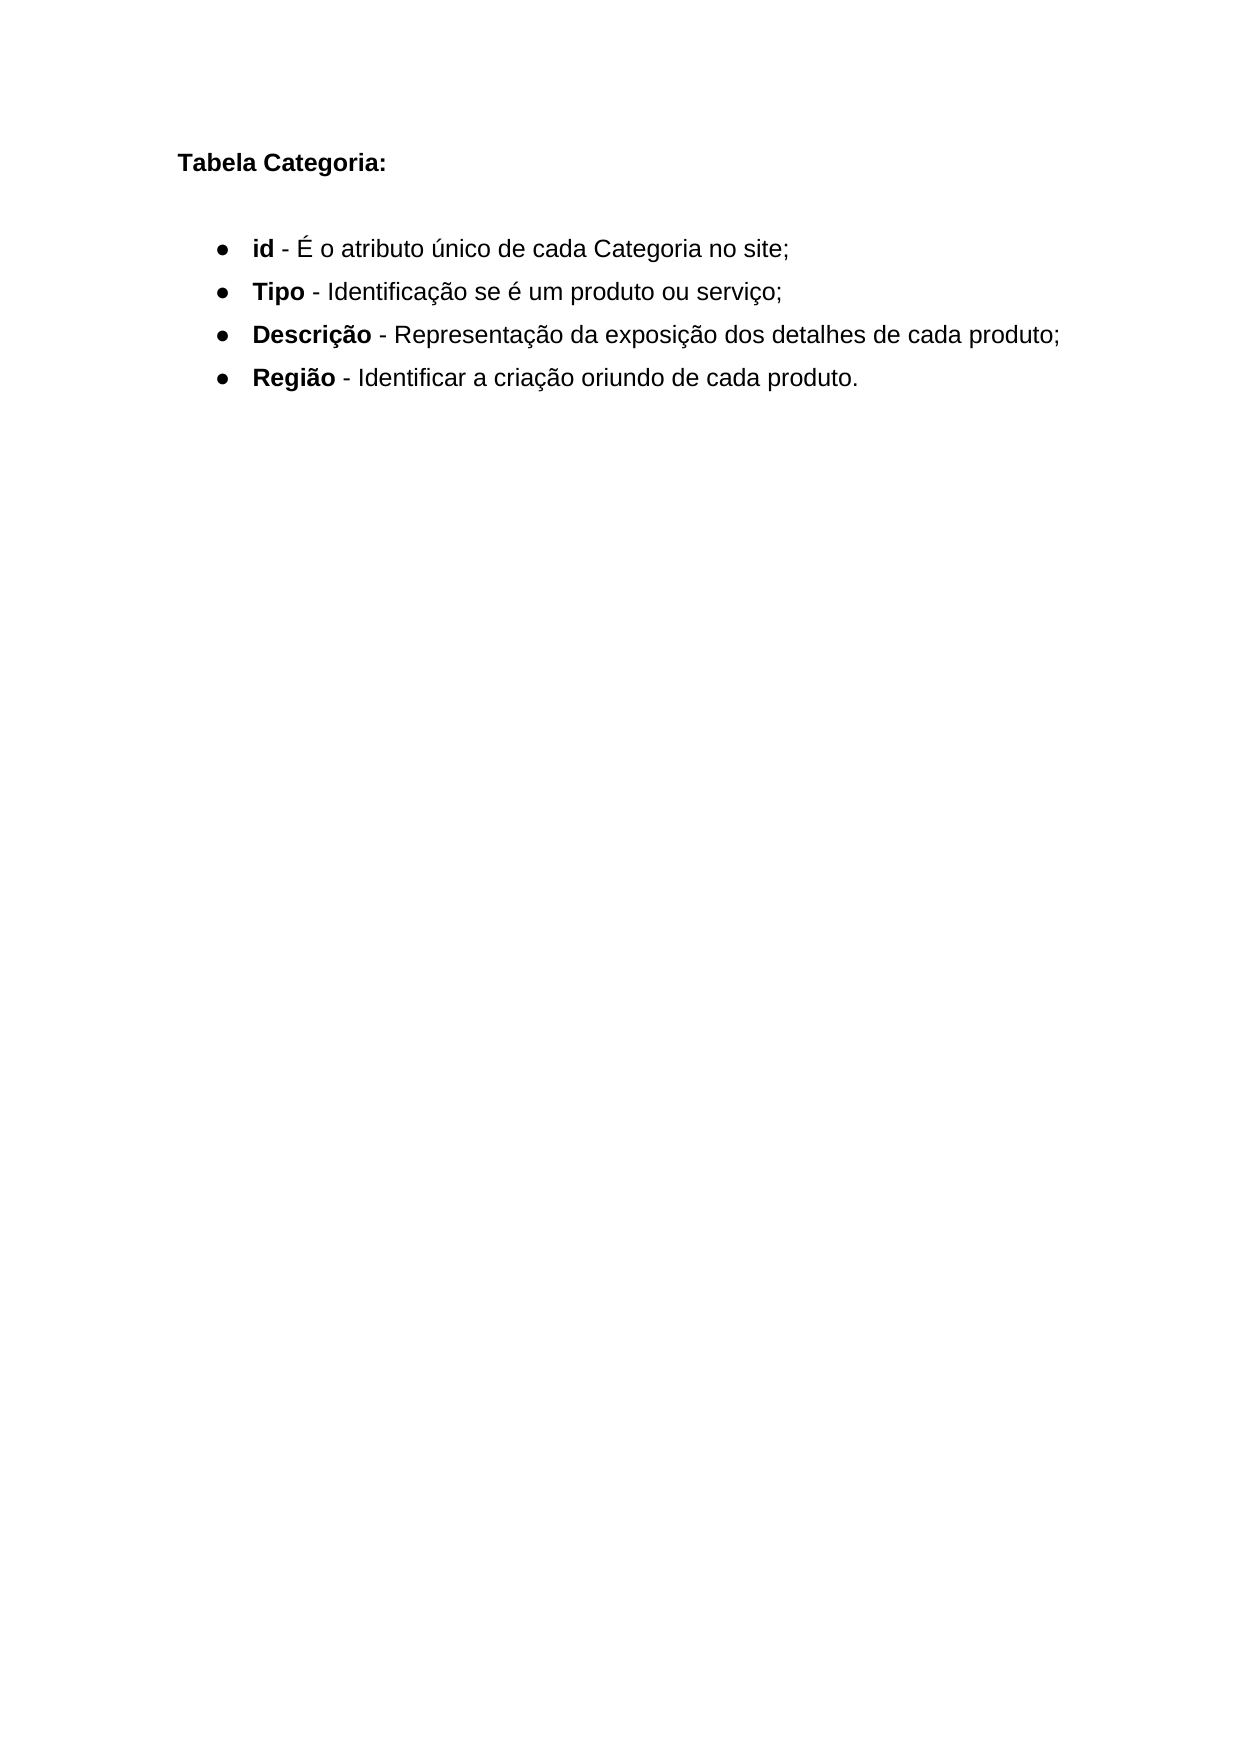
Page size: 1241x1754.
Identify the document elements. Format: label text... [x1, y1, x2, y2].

text Tabela Categoria: [177, 148, 1063, 176]
list Descrição - Representação da exposição dos detalhes de cada produto; [215, 320, 1063, 349]
list Região - Identificar a criação oriundo de cada produto. [215, 363, 1063, 392]
list Tipo - Identificação se é um produto ou serviço; [215, 277, 1063, 306]
list id - É o atributo único de cada Categoria no site; [215, 234, 1063, 263]
